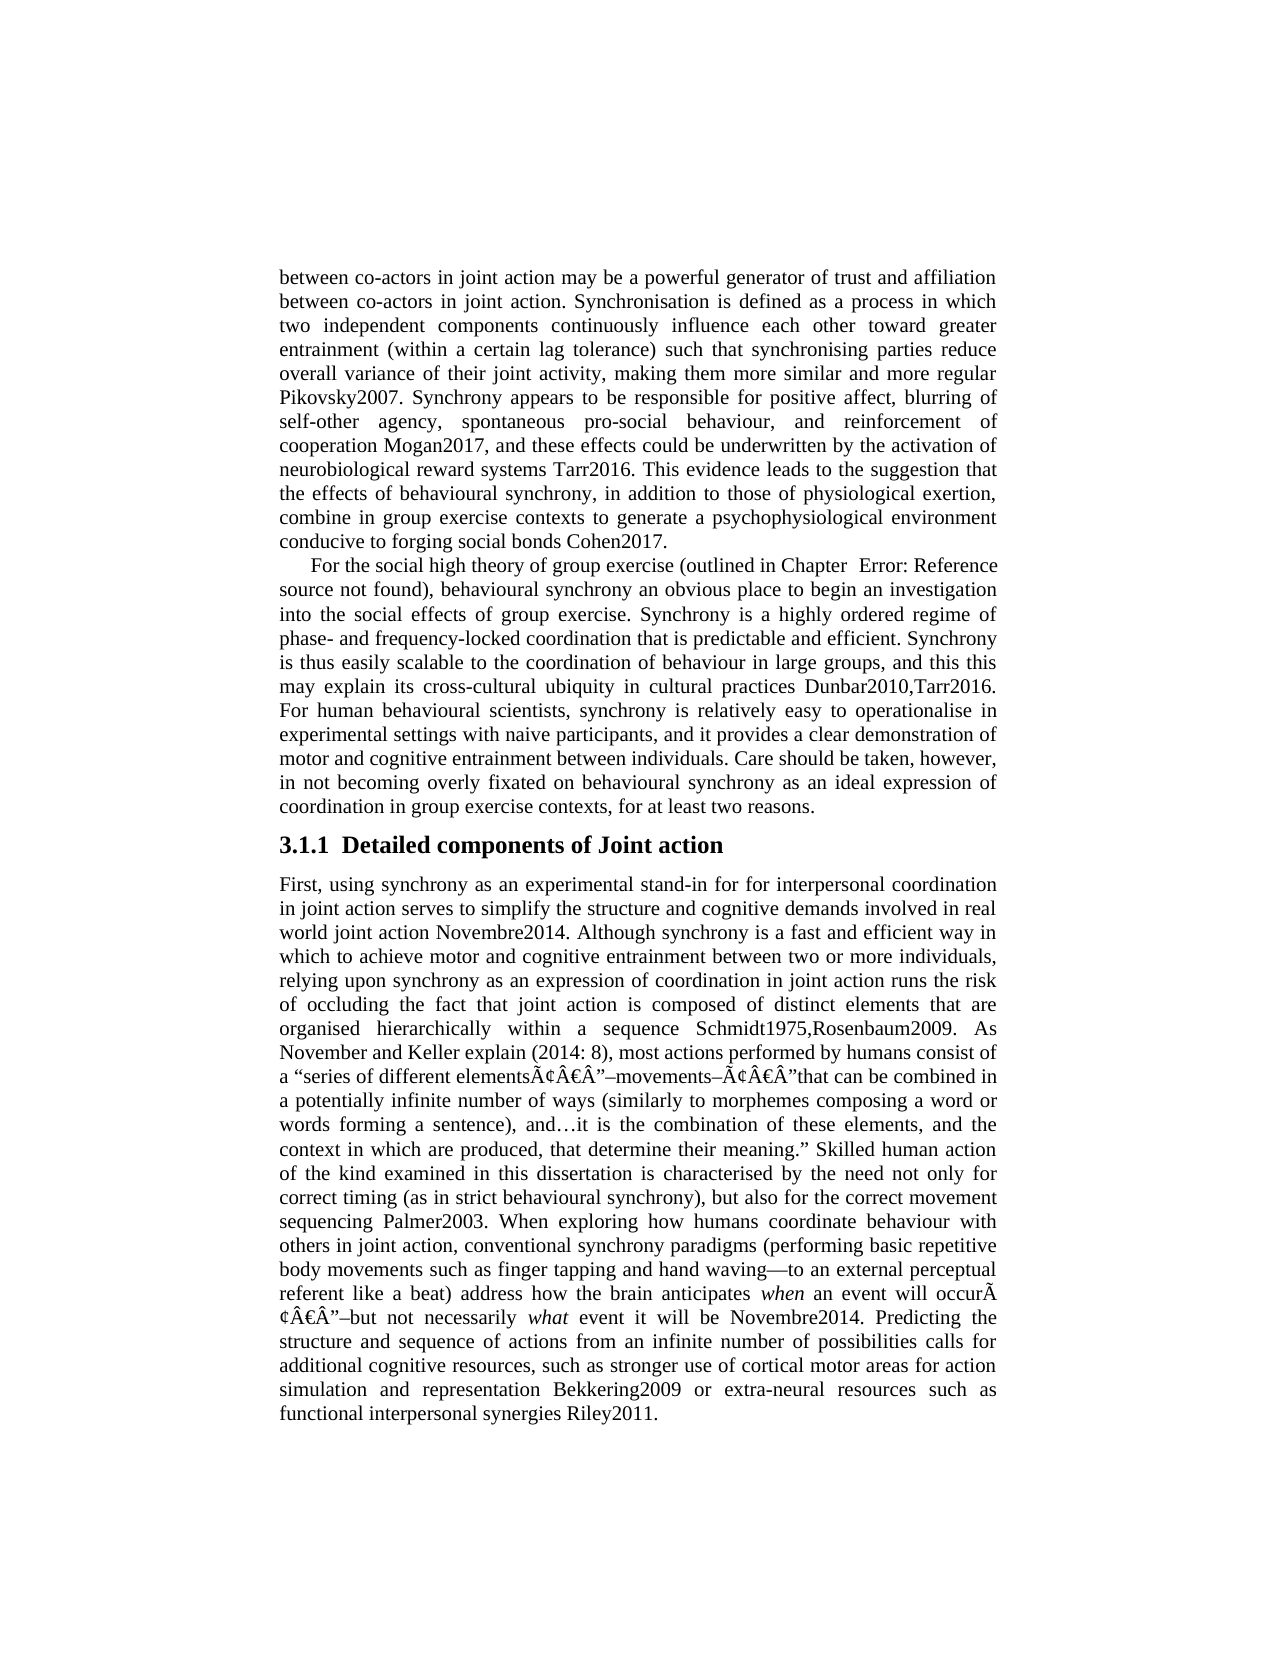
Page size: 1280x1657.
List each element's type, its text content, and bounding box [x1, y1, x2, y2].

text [279, 264, 998, 553]
subtitle 3.1.1 Detailed components of Joint action [279, 831, 998, 859]
text First, using synchrony as an experimental stand-in for for interpersonal coordination in joint action serves to simplify the structure and cognitive demands involved in real world joint action Novembre2014. Although synchrony is a fast and efficient way in which to achieve motor and cognitive entrainment between two or more individuals, relying upon synchrony as an expression of coordination in joint action runs the risk of occluding the fact that joint action is composed of distinct elements that are organised hierarchically within a sequence Schmidt1975,Rosenbaum2009. As November and Keller explain (2014: 8), most actions performed by humans consist of a “series of different elementsÃ¢Â€Â”–movements–Ã¢Â€Â”that can be combined in a potentially infinite number of ways (similarly to morphemes composing a word or words forming a sentence), and…it is the combination of these elements, and the context in which are produced, that determine their meaning.” Skilled human action of the kind examined in this dissertation is characterised by the need not only for correct timing (as in strict behavioural synchrony), but also for the correct movement sequencing Palmer2003. When exploring how humans coordinate behaviour with others in joint action, conventional synchrony paradigms (performing basic repetitive body movements such as finger tapping and hand waving—to an external perceptual referent like a beat) address how the brain anticipates when an event will occurÃ¢Â€Â”–but not necessarily what event it will be Novembre2014. Predicting the structure and sequence of actions from an infinite number of possibilities calls for additional cognitive resources, such as stronger use of cortical motor areas for action simulation and representation Bekkering2009 or extra-neural resources such as functional interpersonal synergies Riley2011. [279, 872, 998, 1425]
